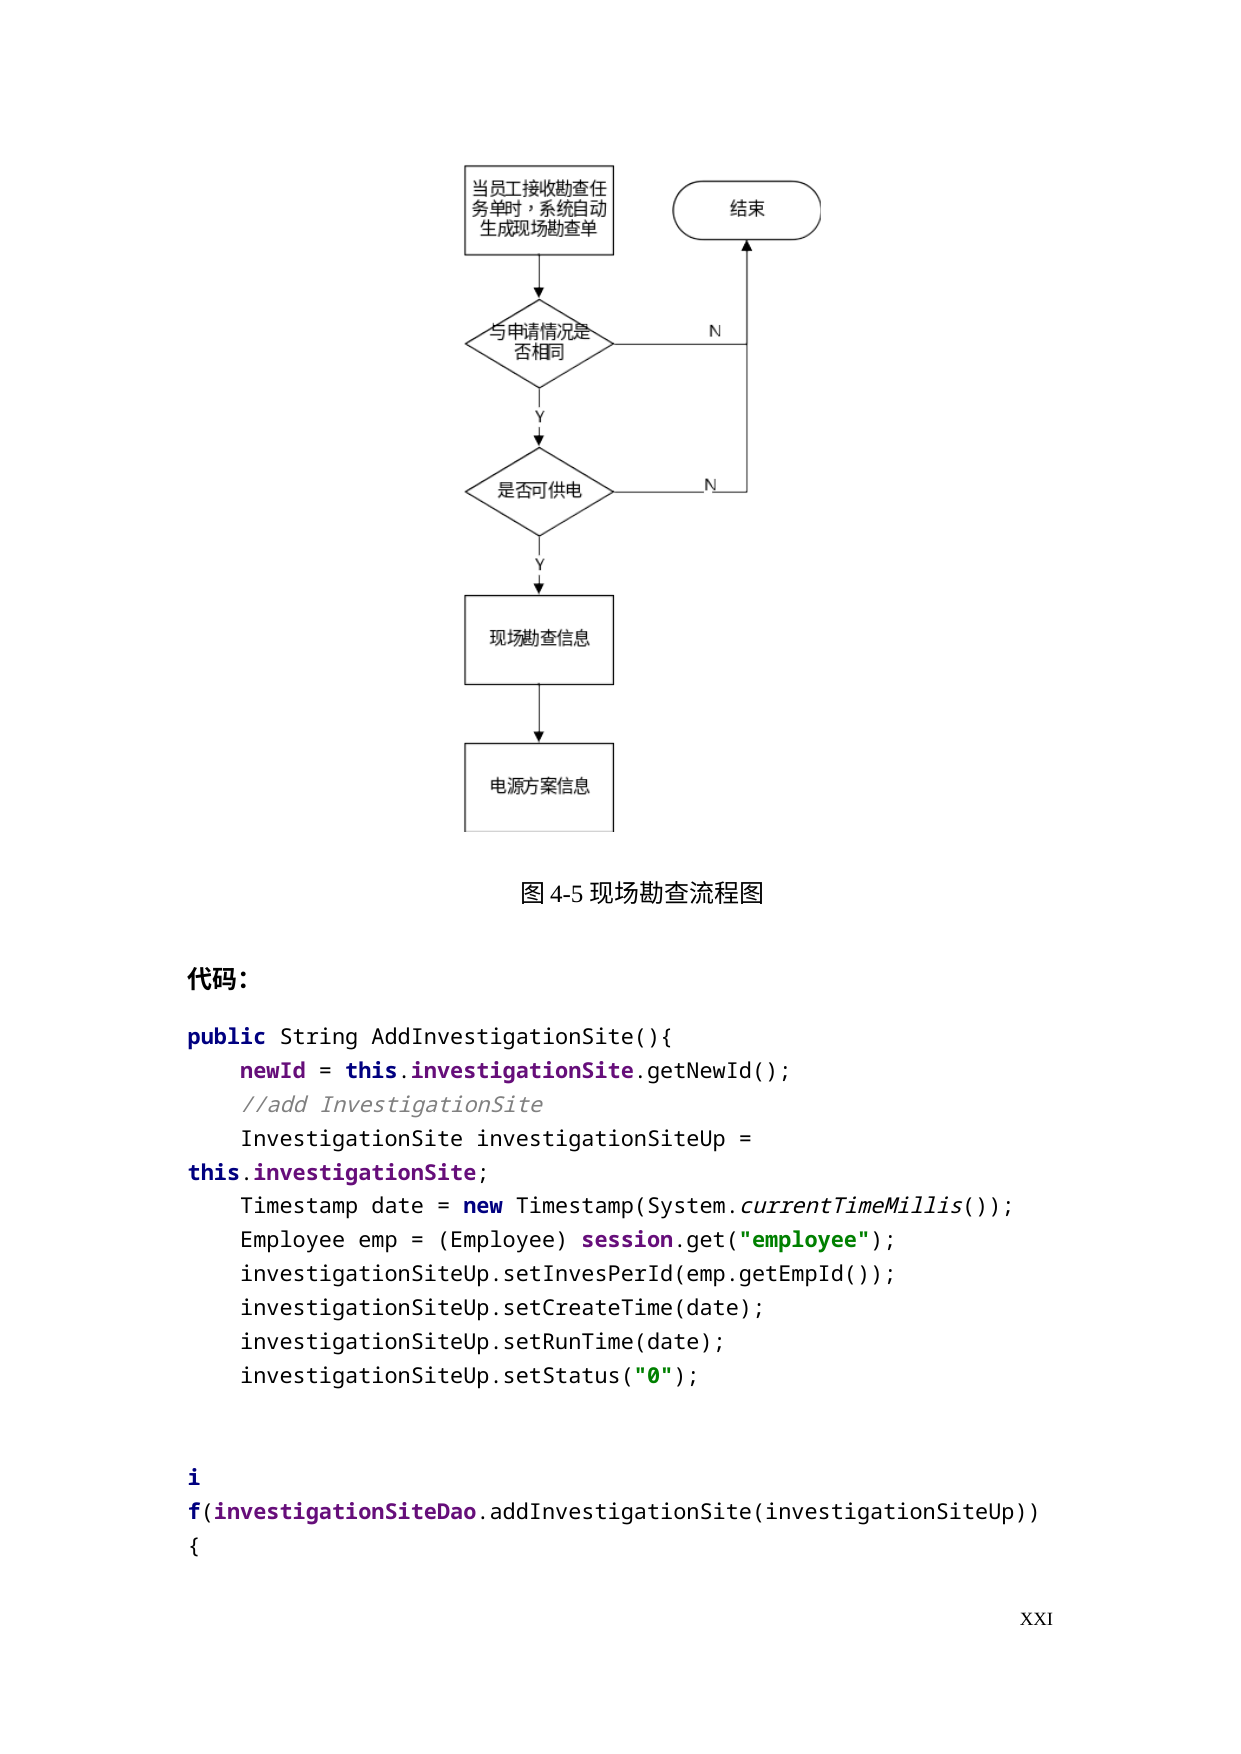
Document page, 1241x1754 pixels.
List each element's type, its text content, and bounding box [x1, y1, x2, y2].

text 图4-5 现场勘查流程图 [187, 857, 1053, 925]
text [187, 1018, 1053, 1562]
text 代码： [187, 943, 1053, 1011]
